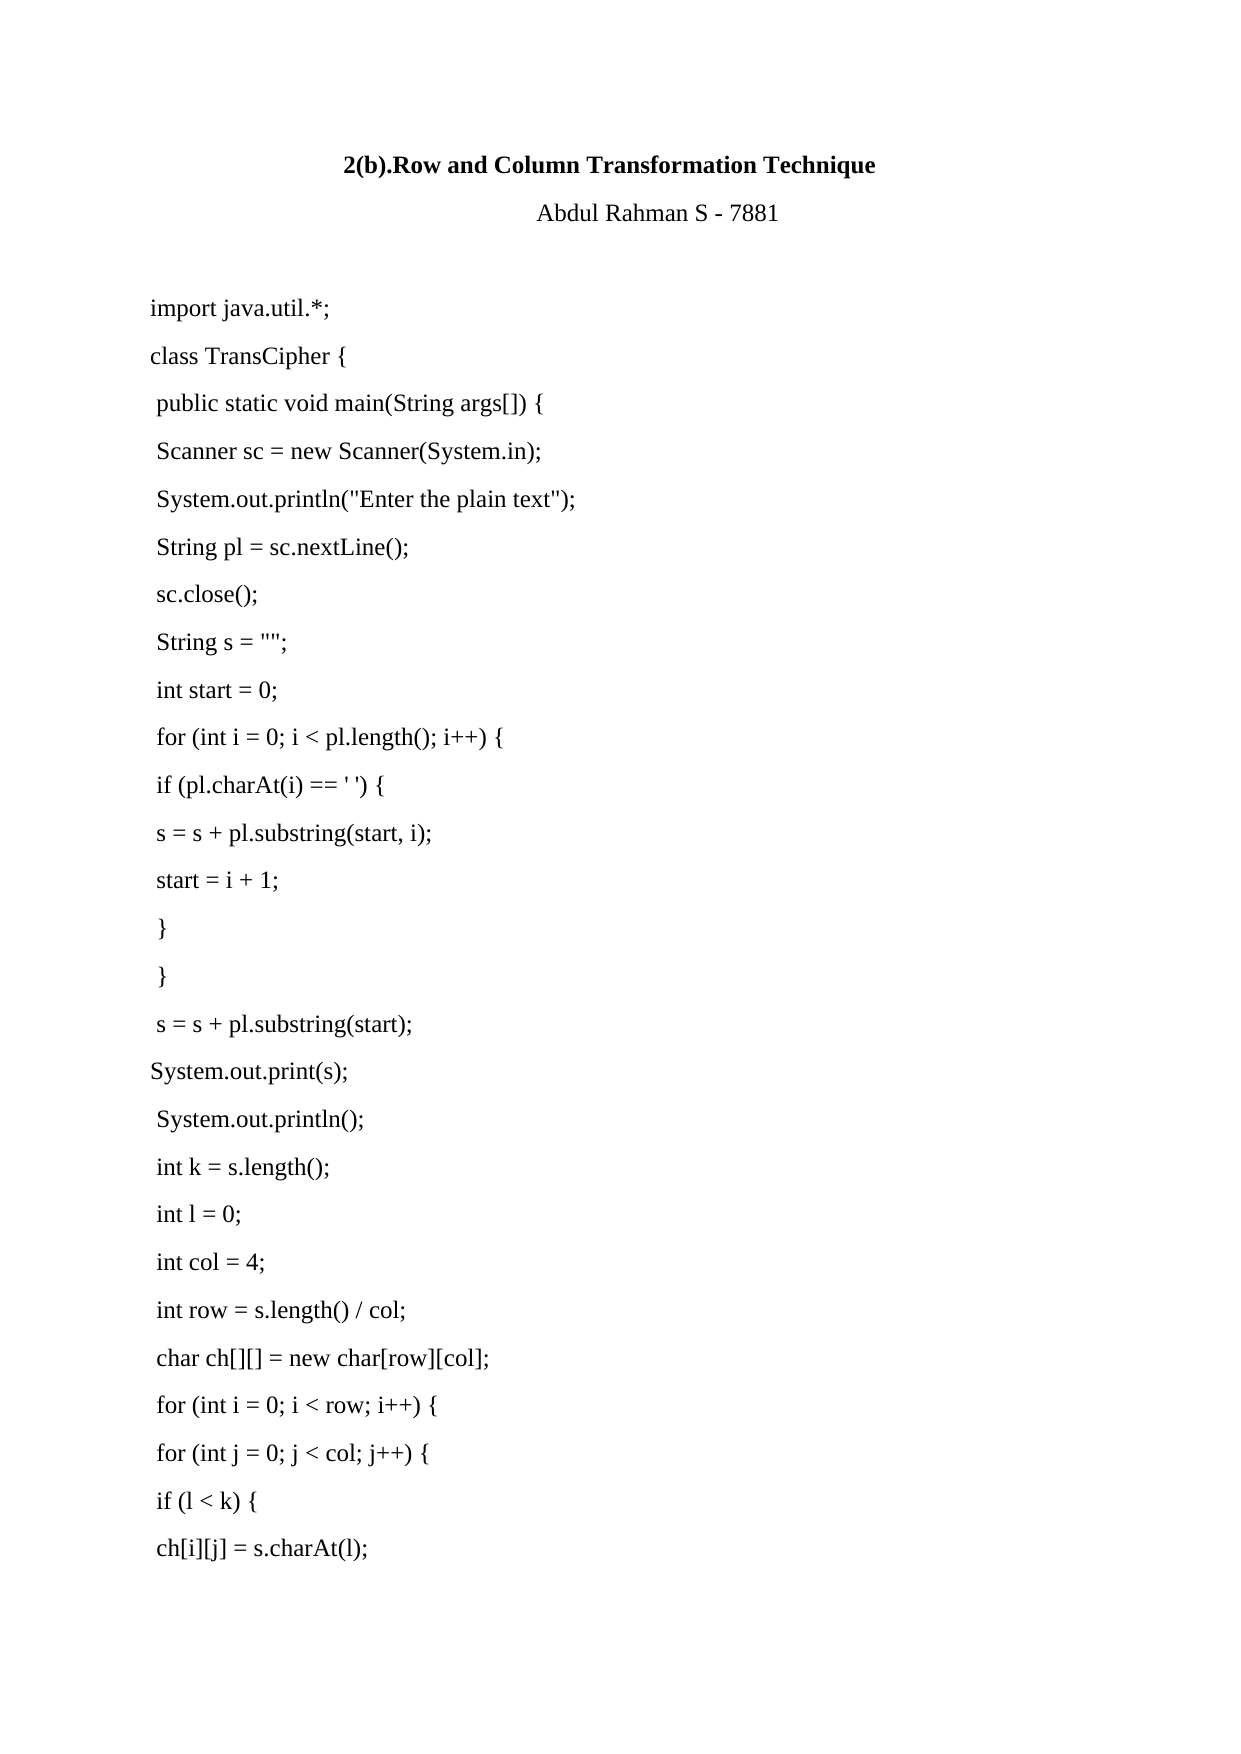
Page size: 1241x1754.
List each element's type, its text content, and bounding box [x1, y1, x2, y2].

text class TransCipher { [150, 341, 1090, 369]
text for (int i = 0; i < pl.length(); i++) { [150, 722, 1090, 751]
text char ch[][] = new char[row][col]; [150, 1343, 1090, 1371]
text if (l < k) { [150, 1486, 1090, 1514]
text if (pl.charAt(i) == ' ') { [150, 770, 1090, 799]
text int start = 0; [150, 675, 1090, 703]
text } [150, 913, 1090, 942]
text String pl = sc.nextLine(); [150, 532, 1090, 560]
text System.out.println("Enter the plain text"); [150, 484, 1090, 513]
text int l = 0; [150, 1199, 1090, 1228]
text int row = s.length() / col; [150, 1295, 1090, 1324]
text 2(b).Row and Column Transformation Technique [268, 150, 1090, 179]
text s = s + pl.substring(start, i); [150, 818, 1090, 847]
text Abdul Rahman S - 7881 [150, 198, 1090, 226]
text System.out.print(s); [150, 1056, 1090, 1085]
text import java.util.*; [150, 293, 1090, 322]
text Scanner sc = new Scanner(System.in); [150, 436, 1090, 465]
text } [150, 961, 1090, 990]
text int col = 4; [150, 1247, 1090, 1276]
text for (int j = 0; j < col; j++) { [150, 1438, 1090, 1467]
text public static void main(String args[]) { [150, 388, 1090, 417]
text int k = s.length(); [150, 1152, 1090, 1181]
text System.out.println(); [150, 1104, 1090, 1133]
text ch[i][j] = s.charAt(l); [150, 1533, 1090, 1562]
text start = i + 1; [150, 866, 1090, 894]
text for (int i = 0; i < row; i++) { [150, 1390, 1090, 1419]
text s = s + pl.substring(start); [150, 1009, 1090, 1037]
text sc.close(); [150, 579, 1090, 608]
text String s = ""; [150, 627, 1090, 656]
